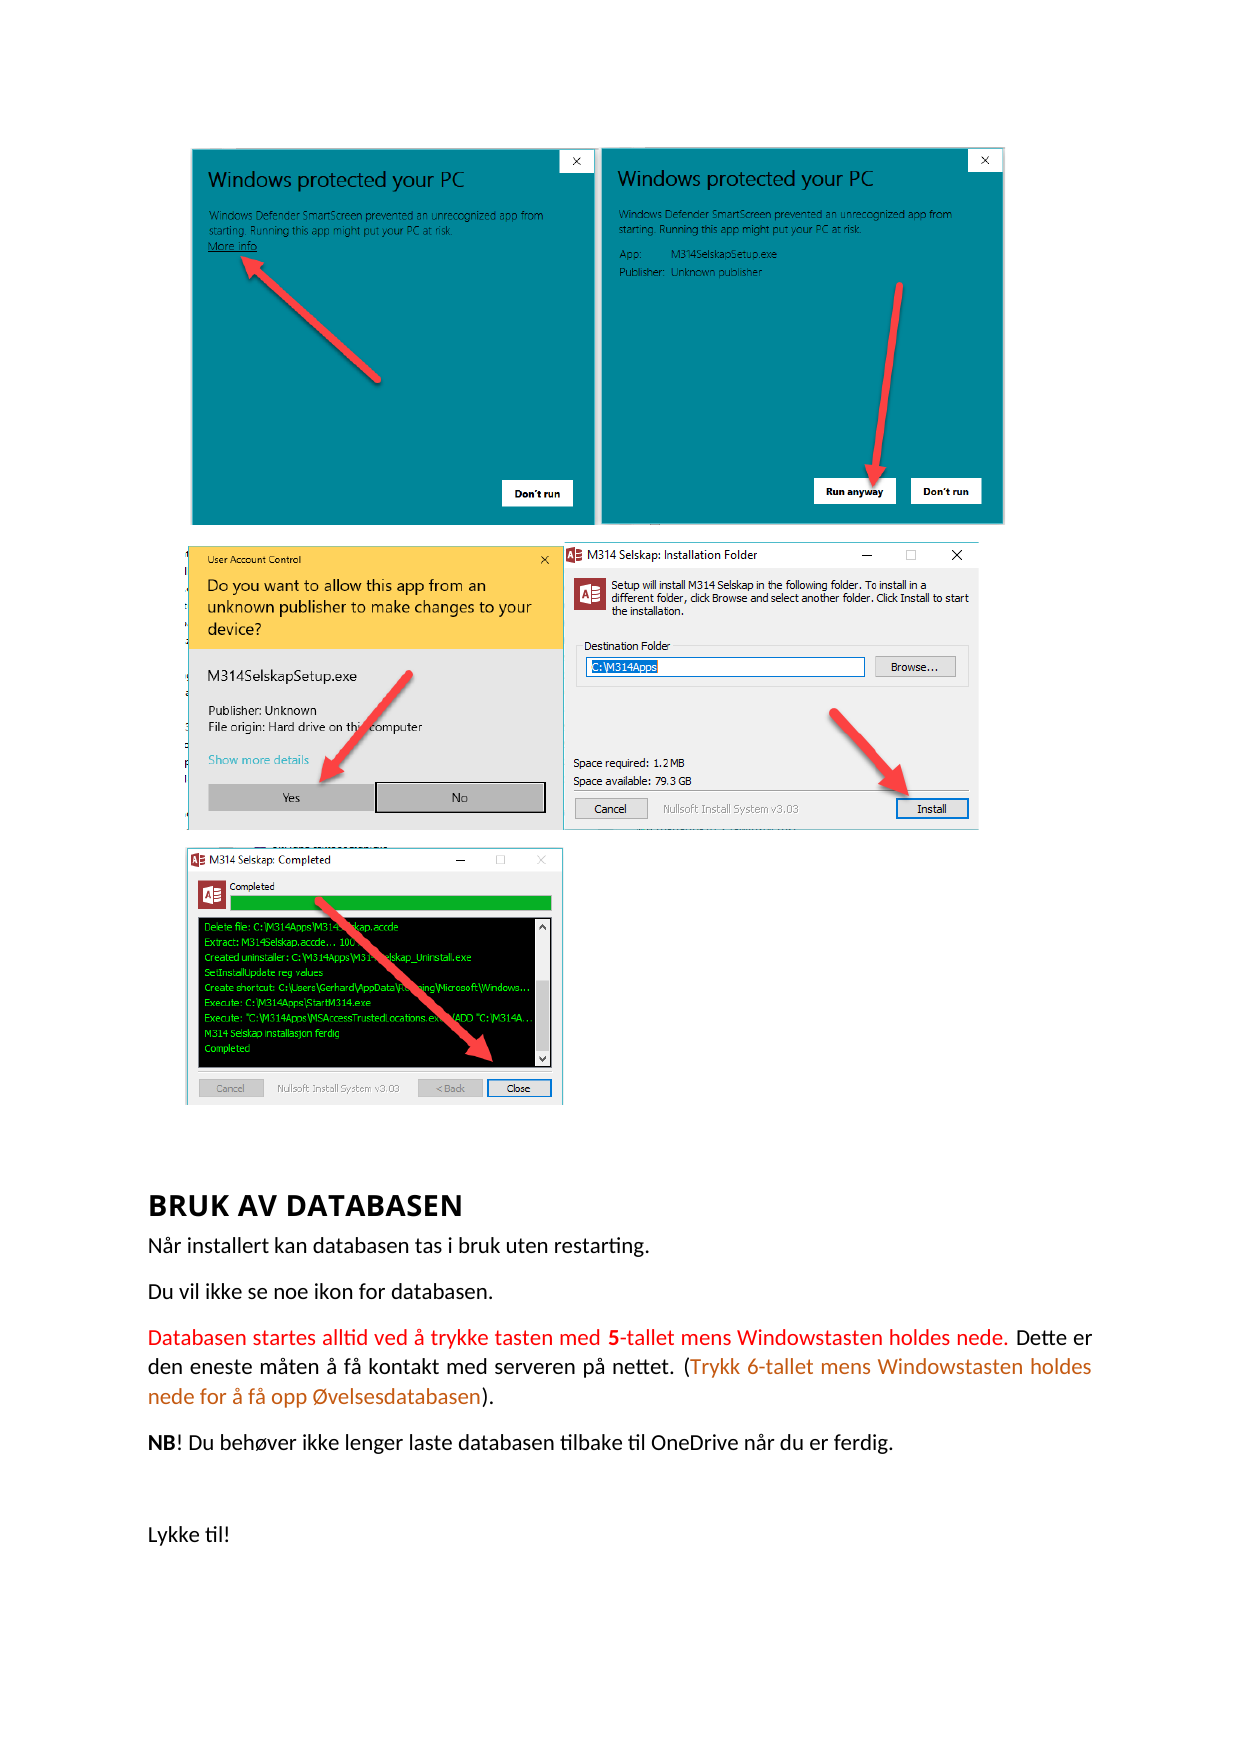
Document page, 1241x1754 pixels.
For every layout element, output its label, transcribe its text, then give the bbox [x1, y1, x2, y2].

text Når installert kan databasen tas i bruk uten restarting. [148, 1231, 1092, 1259]
picture [185, 542, 979, 830]
subtitle Bruk av databasen [148, 1185, 1092, 1225]
text NB! Du behøver ikke lenger laste databasen tilbake til OneDrive når du er ferdig. [148, 1428, 1092, 1456]
picture [190, 147, 1006, 525]
text Du vil ikke se noe ikon for databasen. [148, 1277, 1092, 1305]
text Lykke til! [148, 1520, 1092, 1548]
picture [185, 847, 564, 1105]
text Databasen startes alltid ved å trykke tasten med 5-tallet mens Windowstasten holdes nede. Dette er den eneste måten å få kontakt med serveren på nettet. (Trykk 6-tallet mens Windowstasten holdes nede for å få opp Øvelsesdatabasen). [148, 1323, 1092, 1410]
